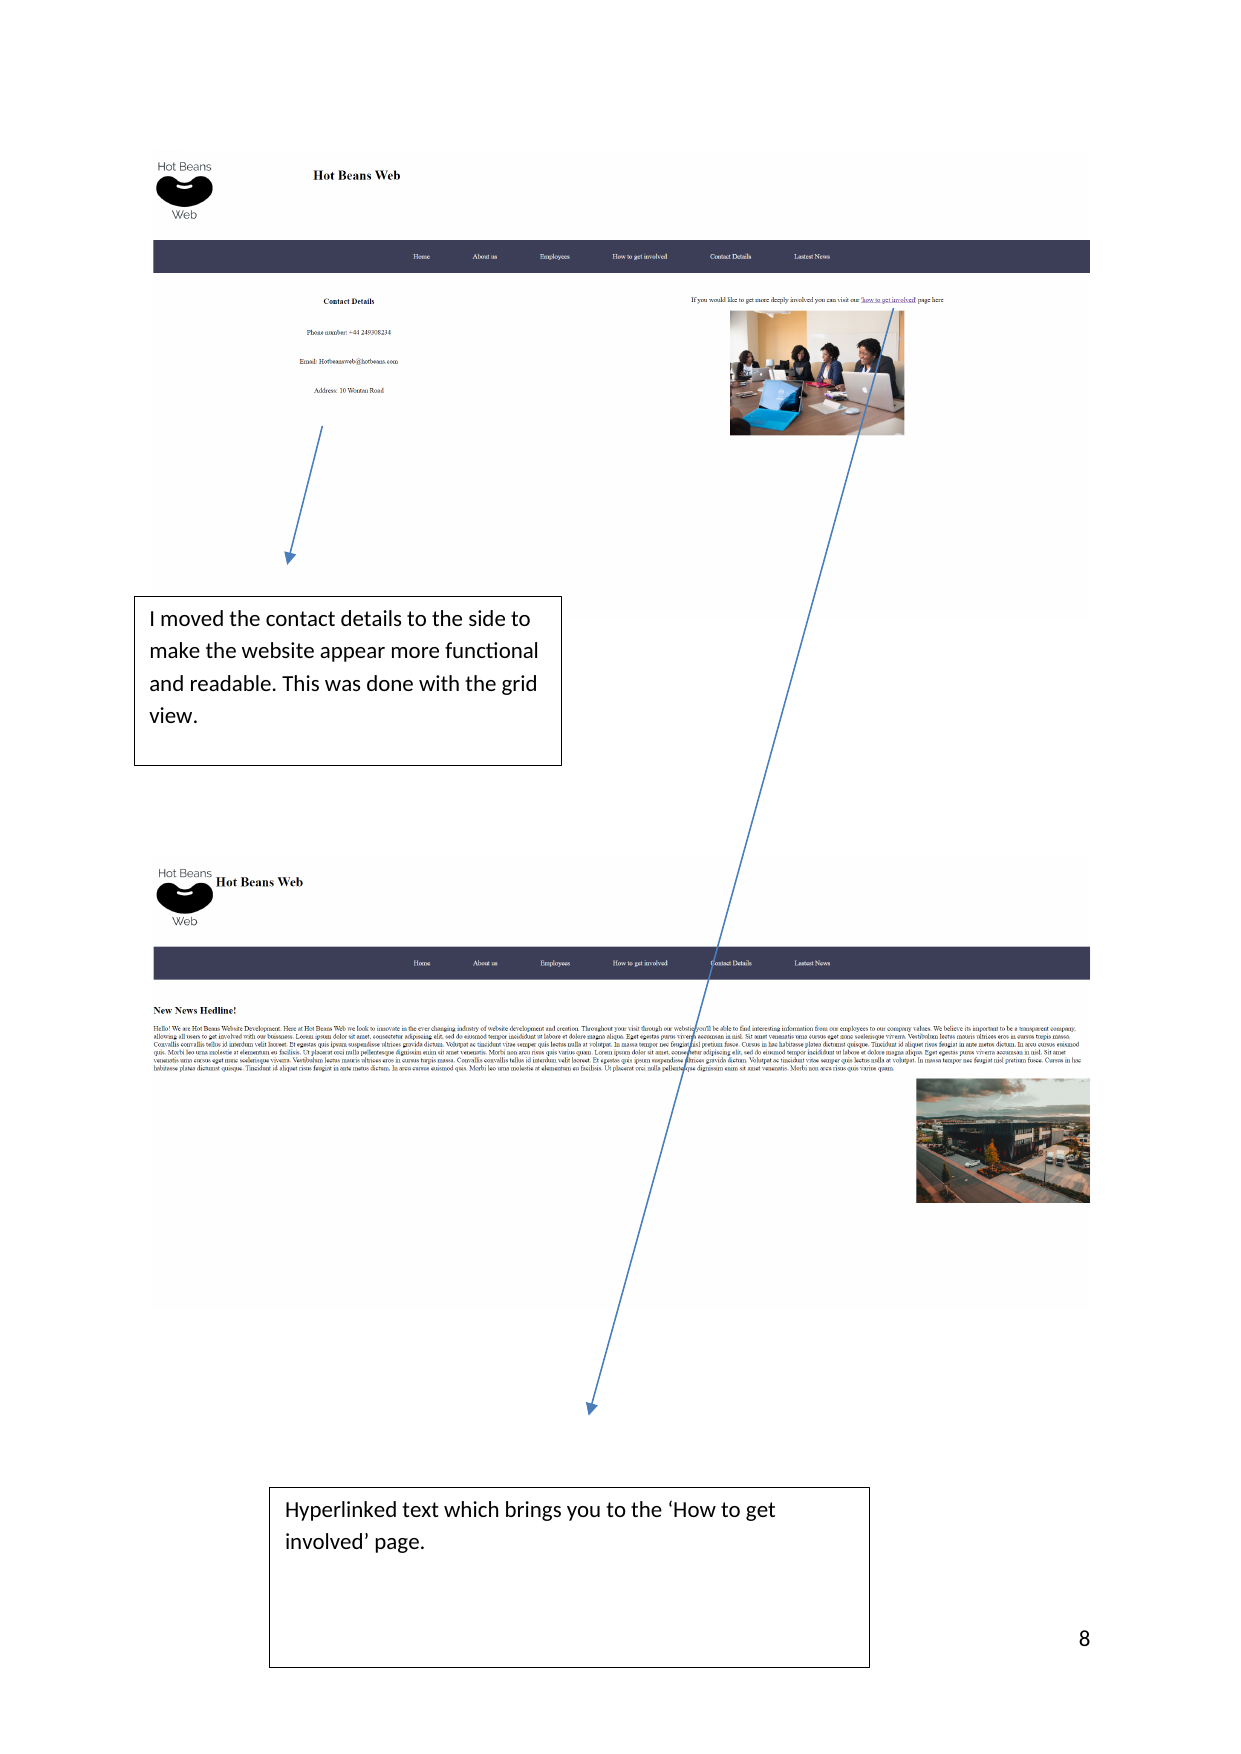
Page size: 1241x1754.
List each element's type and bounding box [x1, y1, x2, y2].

picture [150, 857, 741, 1309]
picture [150, 150, 1091, 620]
picture [620, 857, 1091, 1309]
